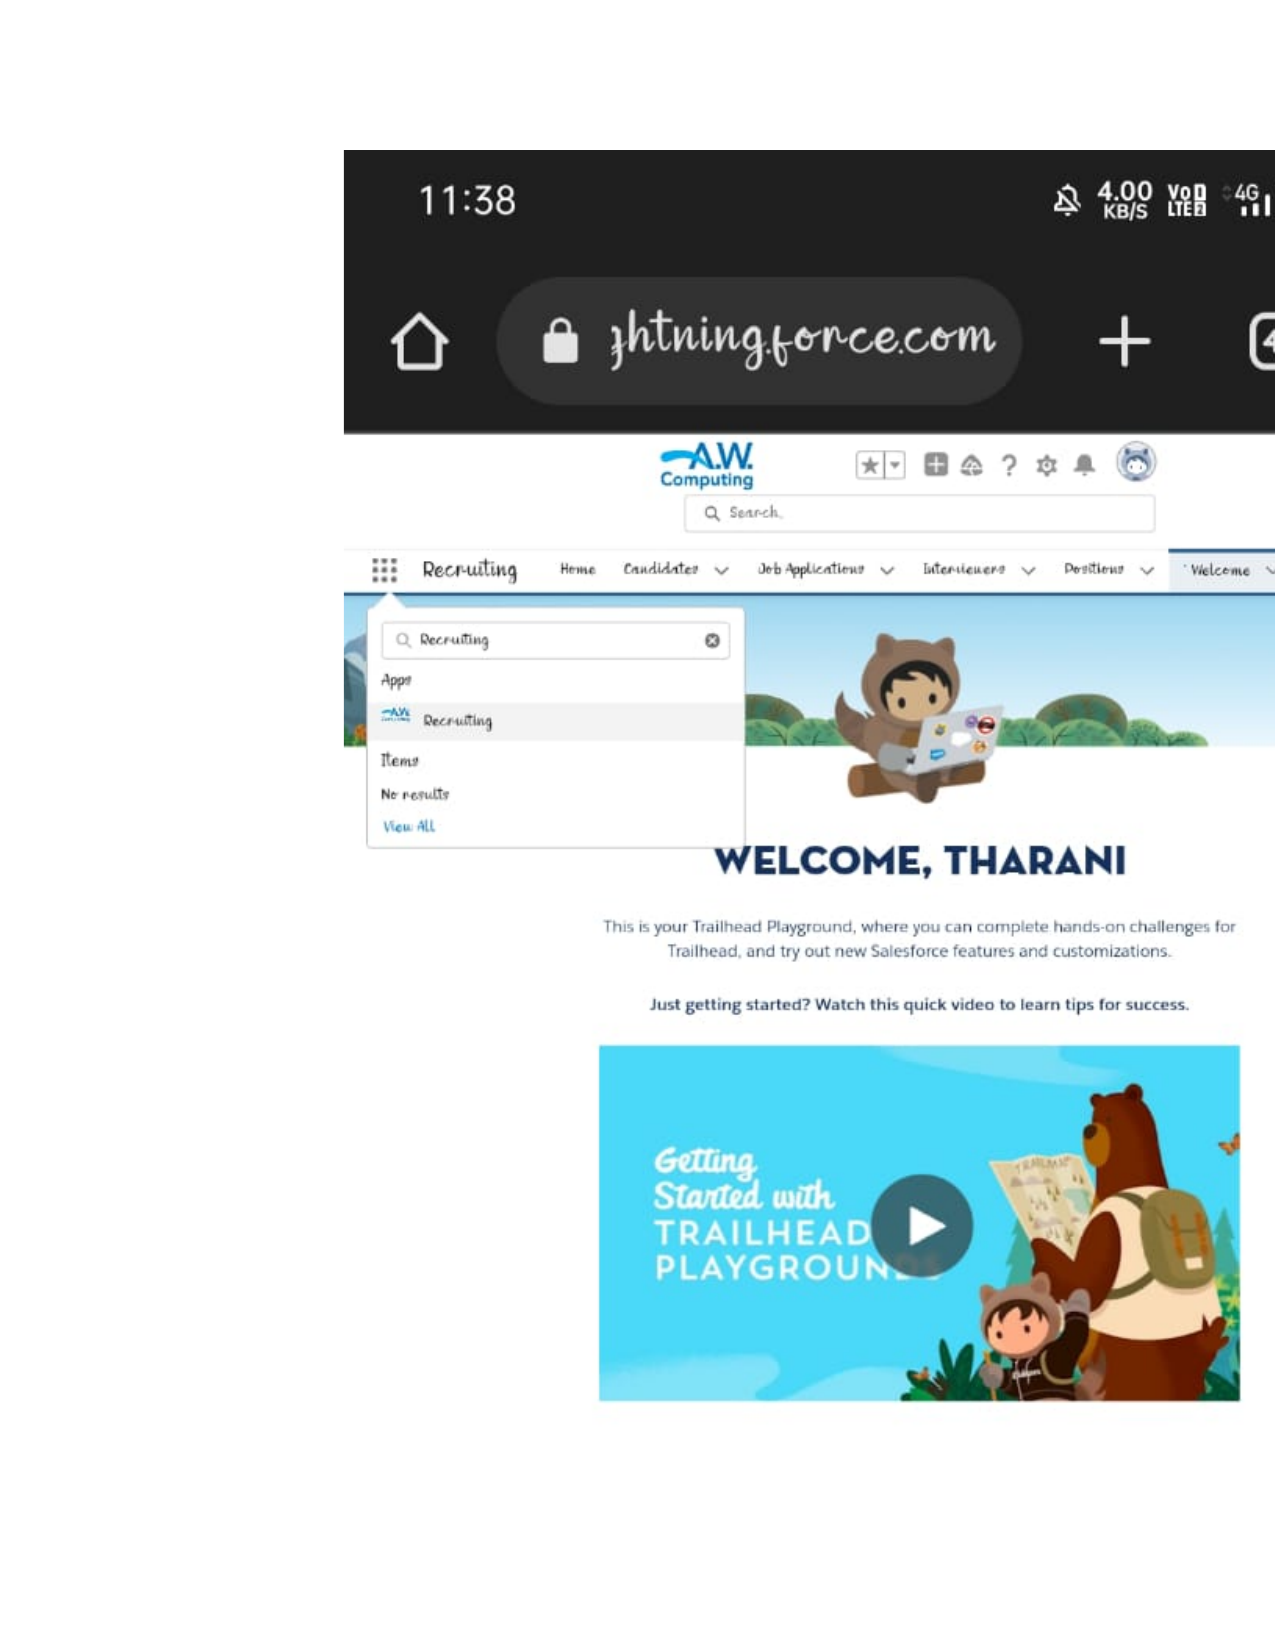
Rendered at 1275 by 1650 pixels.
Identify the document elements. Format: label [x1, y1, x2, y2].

picture [343, 150, 1275, 1501]
